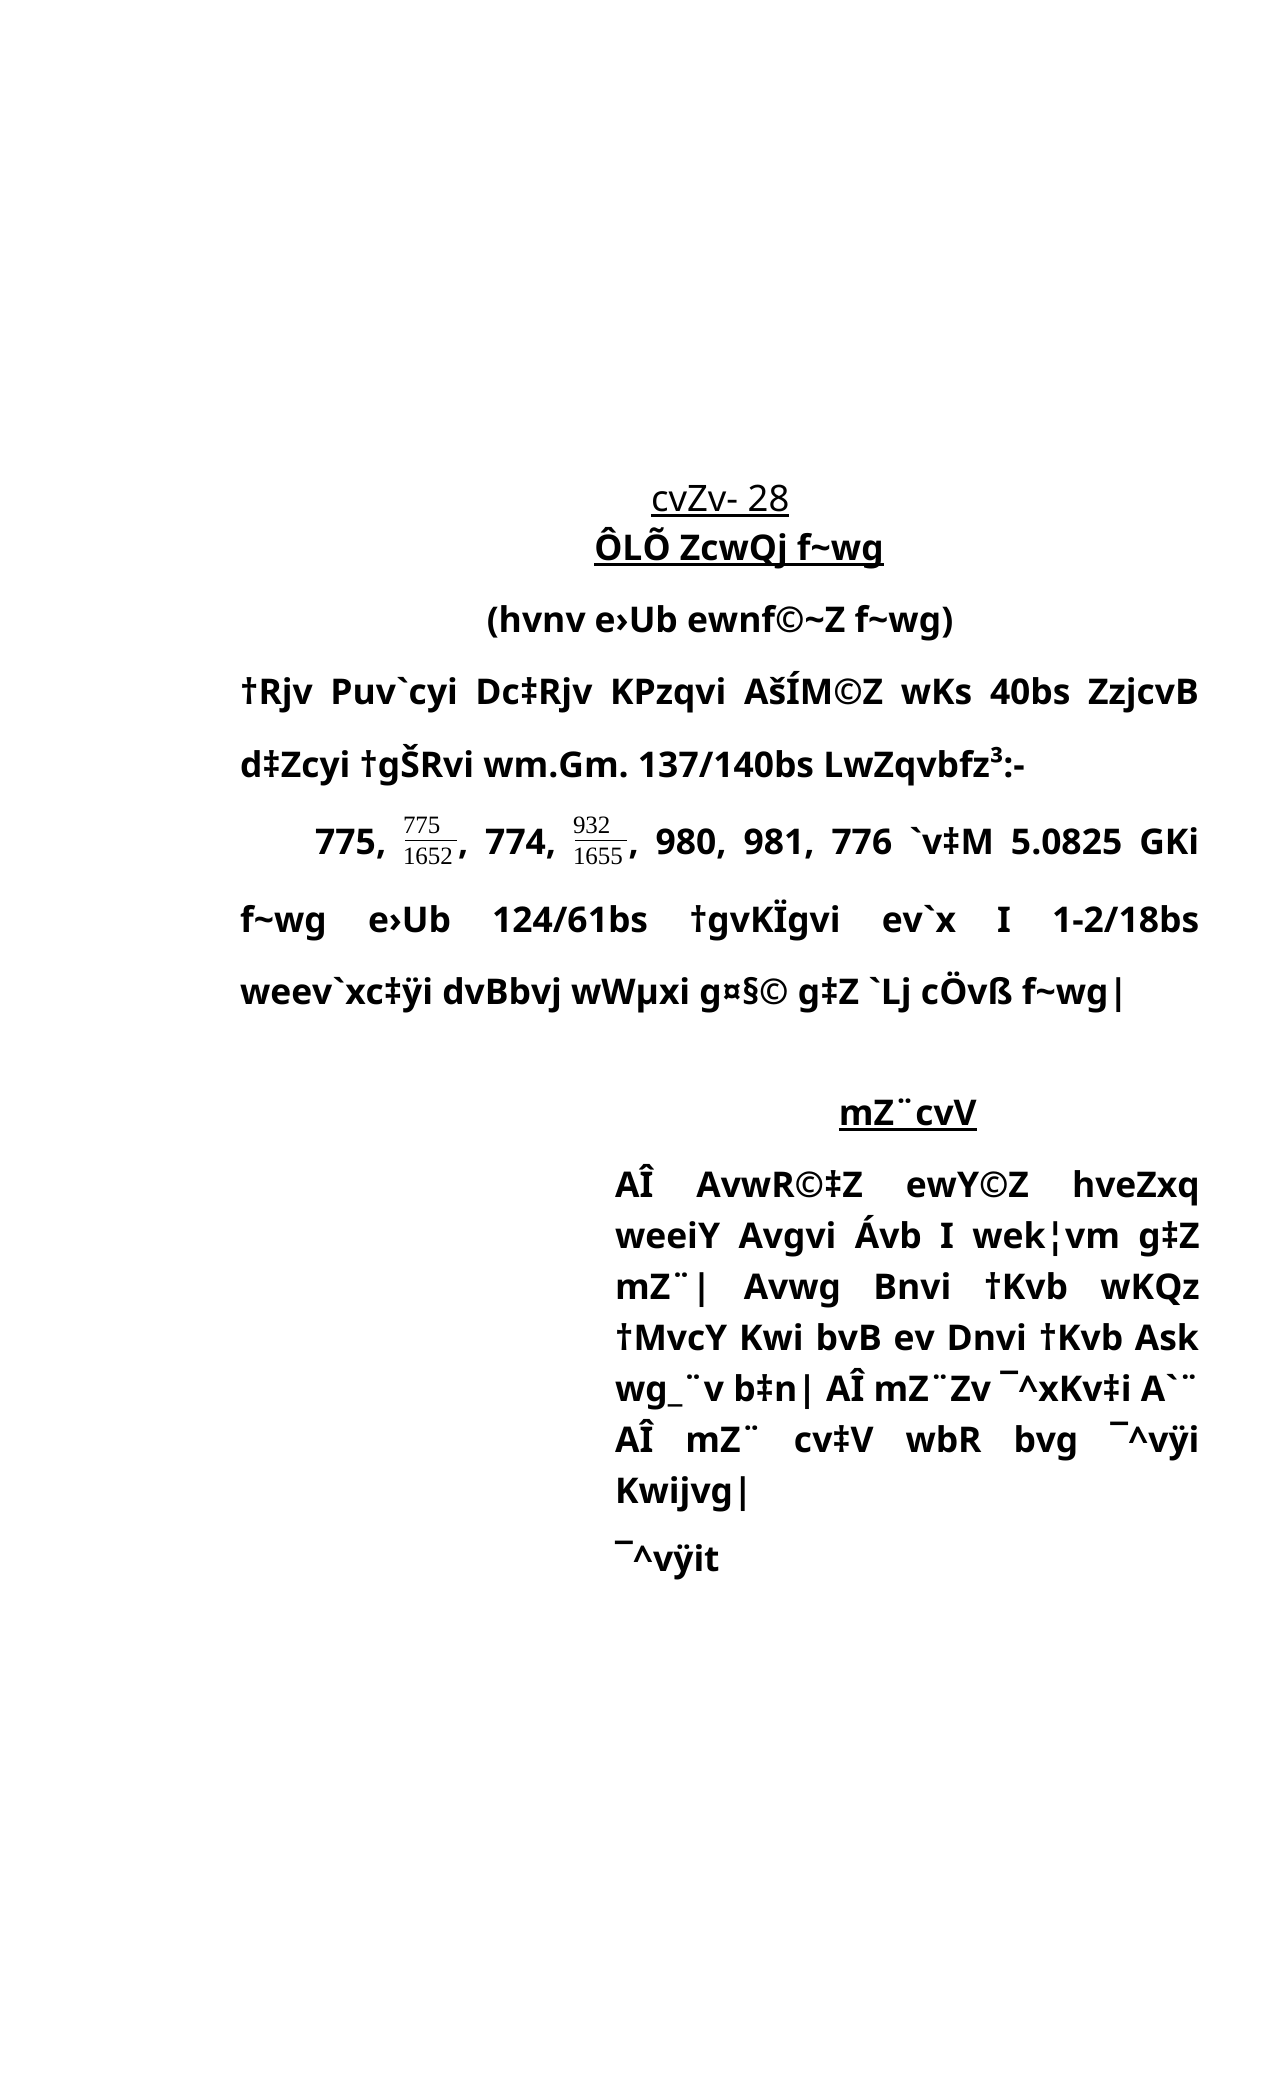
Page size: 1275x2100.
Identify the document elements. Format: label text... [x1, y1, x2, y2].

text mZ¨cvV [615, 1087, 1200, 1135]
text ÔLÕ ZcwQj f~wg [277, 522, 1200, 570]
text (hvnv e›Ub ewnf©~Z f~wg) [240, 594, 1200, 643]
text ¯^vÿit [277, 1533, 1200, 1582]
text AÎ AvwR©‡Z ewY©Z hveZxq weeiY Avgvi Ávb I wek¦vm g‡Z mZ¨| Avwg Bnvi †Kvb wKQz †MvcY Kwi bvB ev Dnvi †Kvb Ask wg_¨v b‡n| AÎ mZ¨Zv ¯^xKv‡i A`¨ AÎ mZ¨ cv‡V wbR bvg ¯^vÿi Kwijvg| [615, 1159, 1200, 1514]
text 775, , 774, , 980, 981, 776 `v‡M 5.0825 GKi f~wg e›Ub 124/61bs †gvKÏgvi ev`x I 1-2/18bs weev`xc‡ÿi dvBbvj wWµxi g¤§© g‡Z `Lj cÖvß f~wg| [240, 811, 1200, 1015]
text †Rjv Puv`cyi Dc‡Rjv KPzqvi AšÍM©Z wKs 40bs ZzjcvB d‡Zcyi †gŠRvi wm.Gm. 137/140bs LwZqvbfz³:- [240, 667, 1200, 787]
